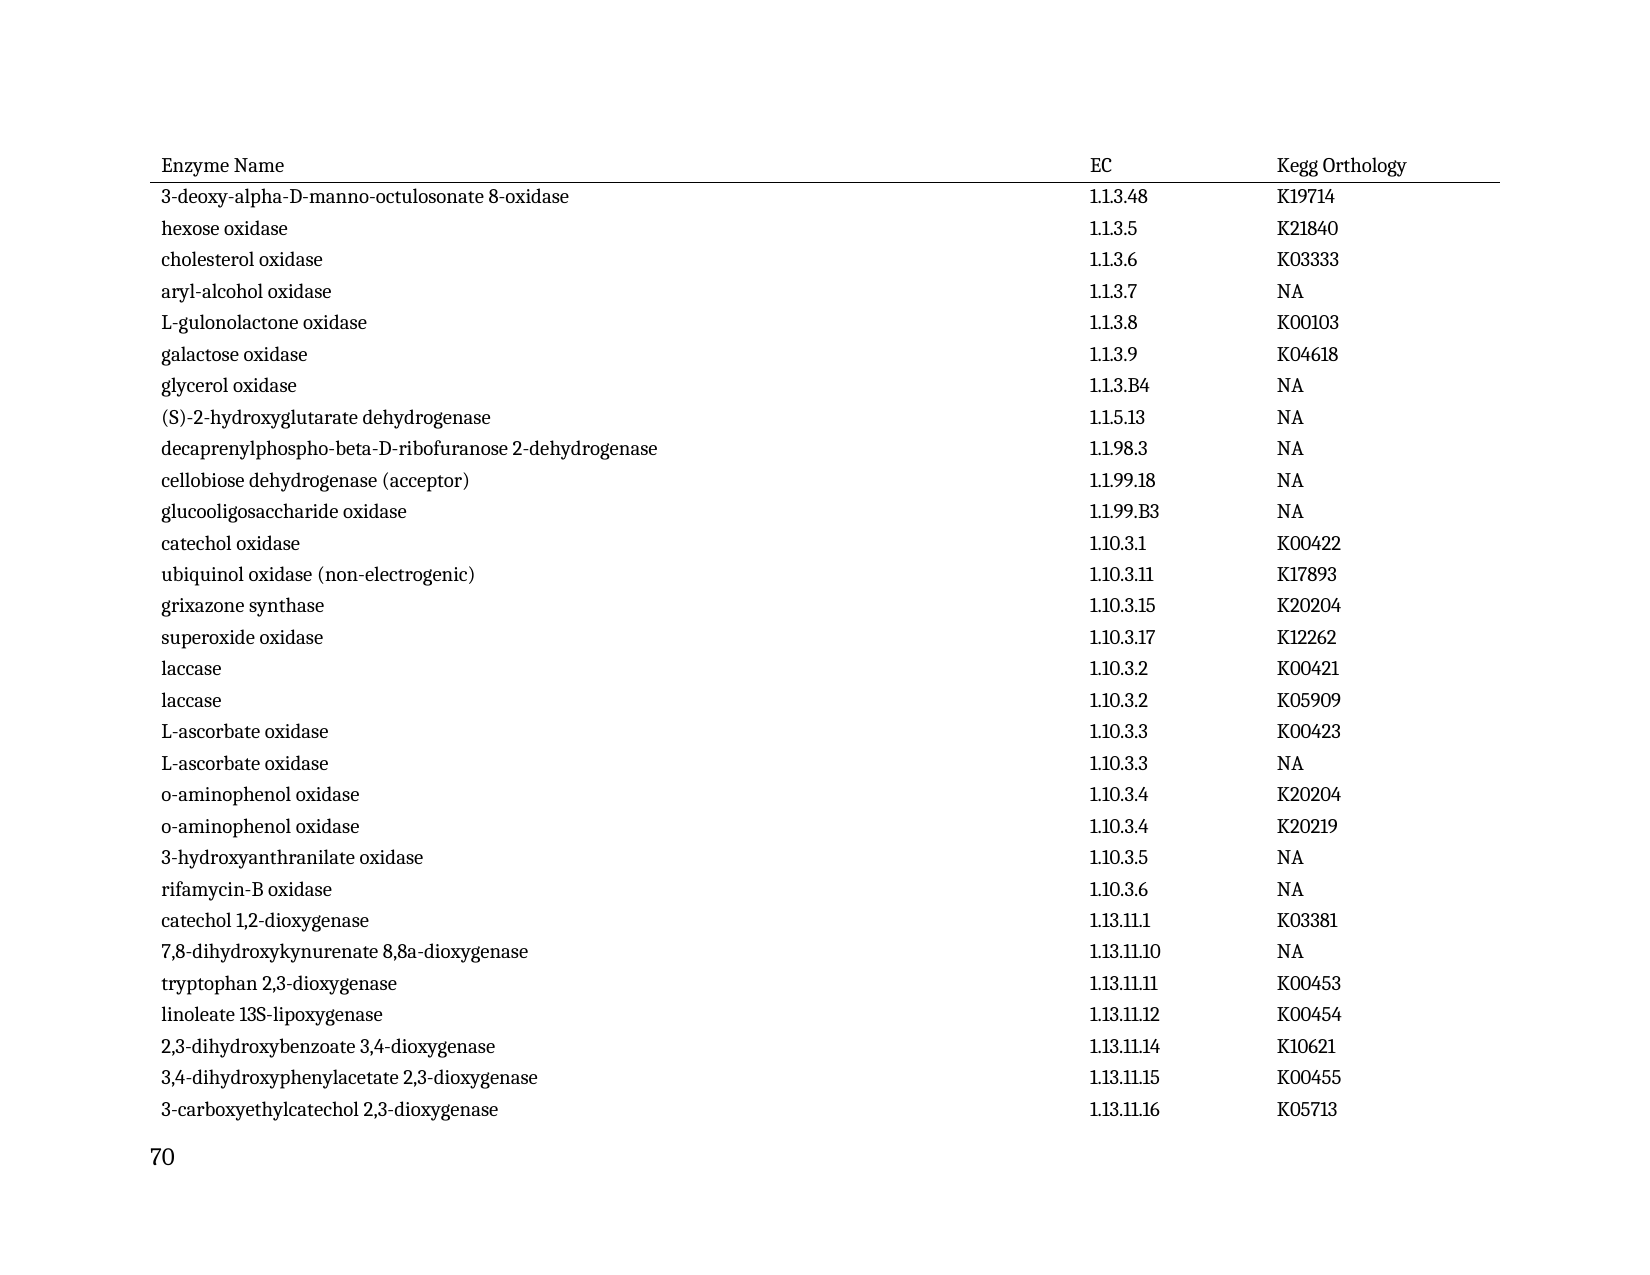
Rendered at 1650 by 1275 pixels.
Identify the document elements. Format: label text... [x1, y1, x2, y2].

table_cell cholesterol oxidase [150, 244, 1079, 276]
table_cell ubiquinol oxidase (non-electrogenic) [150, 559, 1079, 590]
table_cell 3,4-dihydroxyphenylacetate 2,3-dioxygenase [150, 1062, 1079, 1094]
table_cell NA [1265, 276, 1500, 307]
table_cell 1.1.3.48 [1079, 183, 1265, 213]
table_cell glycerol oxidase [150, 370, 1079, 402]
table_cell hexose oxidase [150, 213, 1079, 244]
table_cell L-gulonolactone oxidase [150, 307, 1079, 339]
table_cell NA [1265, 936, 1500, 968]
table_cell aryl-alcohol oxidase [150, 276, 1079, 307]
table_cell 1.10.3.17 [1079, 622, 1265, 653]
table_cell 1.10.3.6 [1079, 874, 1265, 905]
table_cell laccase [150, 685, 1079, 716]
table_cell 1.13.11.10 [1079, 936, 1265, 968]
table_cell 1.10.3.15 [1079, 590, 1265, 622]
table_cell K00421 [1265, 653, 1500, 685]
table_cell 7,8-dihydroxykynurenate 8,8a-dioxygenase [150, 936, 1079, 968]
table_cell 1.1.98.3 [1079, 433, 1265, 464]
table_cell 1.10.3.11 [1079, 559, 1265, 590]
table_cell K12262 [1265, 622, 1500, 653]
table_cell 1.1.99.18 [1079, 465, 1265, 496]
table_cell 3-deoxy-alpha-D-manno-octulosonate 8-oxidase [150, 183, 1079, 213]
table_cell L-ascorbate oxidase [150, 716, 1079, 748]
table_cell K20204 [1265, 590, 1500, 622]
table_cell 1.13.11.12 [1079, 999, 1265, 1031]
table_cell superoxide oxidase [150, 622, 1079, 653]
table_cell 1.10.3.4 [1079, 779, 1265, 811]
table_cell 1.1.3.B4 [1079, 370, 1265, 402]
table_cell K21840 [1265, 213, 1500, 244]
table_cell 2,3-dihydroxybenzoate 3,4-dioxygenase [150, 1031, 1079, 1062]
table_cell 1.1.3.6 [1079, 244, 1265, 276]
table_cell K00453 [1265, 968, 1500, 999]
table_cell catechol oxidase [150, 527, 1079, 559]
table_cell K04618 [1265, 339, 1500, 370]
table_cell L-ascorbate oxidase [150, 748, 1079, 779]
table_header Kegg Orthology [1265, 150, 1500, 181]
table_cell grixazone synthase [150, 590, 1079, 622]
table_cell 1.1.99.B3 [1079, 496, 1265, 527]
table_cell rifamycin-B oxidase [150, 874, 1079, 905]
table_cell K05909 [1265, 685, 1500, 716]
table_cell 3-carboxyethylcatechol 2,3-dioxygenase [150, 1094, 1079, 1121]
table_header Enzyme Name [150, 150, 1079, 181]
table_cell 1.10.3.3 [1079, 748, 1265, 779]
table_cell K00454 [1265, 999, 1500, 1031]
table_cell K20219 [1265, 811, 1500, 842]
table_cell 1.1.3.9 [1079, 339, 1265, 370]
table_cell 1.10.3.2 [1079, 685, 1265, 716]
table_cell 1.13.11.11 [1079, 968, 1265, 999]
table_cell glucooligosaccharide oxidase [150, 496, 1079, 527]
table_cell 1.1.3.5 [1079, 213, 1265, 244]
table_cell K03333 [1265, 244, 1500, 276]
table_cell K05713 [1265, 1094, 1500, 1121]
table_cell linoleate 13S-lipoxygenase [150, 999, 1079, 1031]
table_cell NA [1265, 402, 1500, 433]
table_cell K00455 [1265, 1062, 1500, 1094]
table_cell 1.10.3.5 [1079, 842, 1265, 873]
table_cell NA [1265, 370, 1500, 402]
table_cell 1.13.11.14 [1079, 1031, 1265, 1062]
table_cell o-aminophenol oxidase [150, 779, 1079, 811]
table_cell cellobiose dehydrogenase (acceptor) [150, 465, 1079, 496]
table_cell decaprenylphospho-beta-D-ribofuranose 2-dehydrogenase [150, 433, 1079, 464]
table_cell 1.13.11.15 [1079, 1062, 1265, 1094]
table_cell K00423 [1265, 716, 1500, 748]
table_cell K00422 [1265, 527, 1500, 559]
table_cell 1.13.11.1 [1079, 905, 1265, 936]
table_cell 3-hydroxyanthranilate oxidase [150, 842, 1079, 873]
table_cell K19714 [1265, 183, 1500, 213]
table_cell 1.1.5.13 [1079, 402, 1265, 433]
table_cell K03381 [1265, 905, 1500, 936]
table_cell K00103 [1265, 307, 1500, 339]
table_cell 1.13.11.16 [1079, 1094, 1265, 1121]
table_cell K10621 [1265, 1031, 1500, 1062]
table_cell 1.10.3.2 [1079, 653, 1265, 685]
table_cell tryptophan 2,3-dioxygenase [150, 968, 1079, 999]
table_cell o-aminophenol oxidase [150, 811, 1079, 842]
table_cell (S)-2-hydroxyglutarate dehydrogenase [150, 402, 1079, 433]
table_cell catechol 1,2-dioxygenase [150, 905, 1079, 936]
table_cell laccase [150, 653, 1079, 685]
table_cell 1.1.3.7 [1079, 276, 1265, 307]
table_cell 1.10.3.1 [1079, 527, 1265, 559]
table_cell NA [1265, 465, 1500, 496]
table_cell NA [1265, 842, 1500, 873]
table_cell 1.1.3.8 [1079, 307, 1265, 339]
table_cell NA [1265, 496, 1500, 527]
table_cell K20204 [1265, 779, 1500, 811]
table_cell galactose oxidase [150, 339, 1079, 370]
table_cell NA [1265, 433, 1500, 464]
table_cell NA [1265, 748, 1500, 779]
table_cell NA [1265, 874, 1500, 905]
table_cell 1.10.3.3 [1079, 716, 1265, 748]
table_header EC [1079, 150, 1265, 181]
table_cell 1.10.3.4 [1079, 811, 1265, 842]
table_cell K17893 [1265, 559, 1500, 590]
